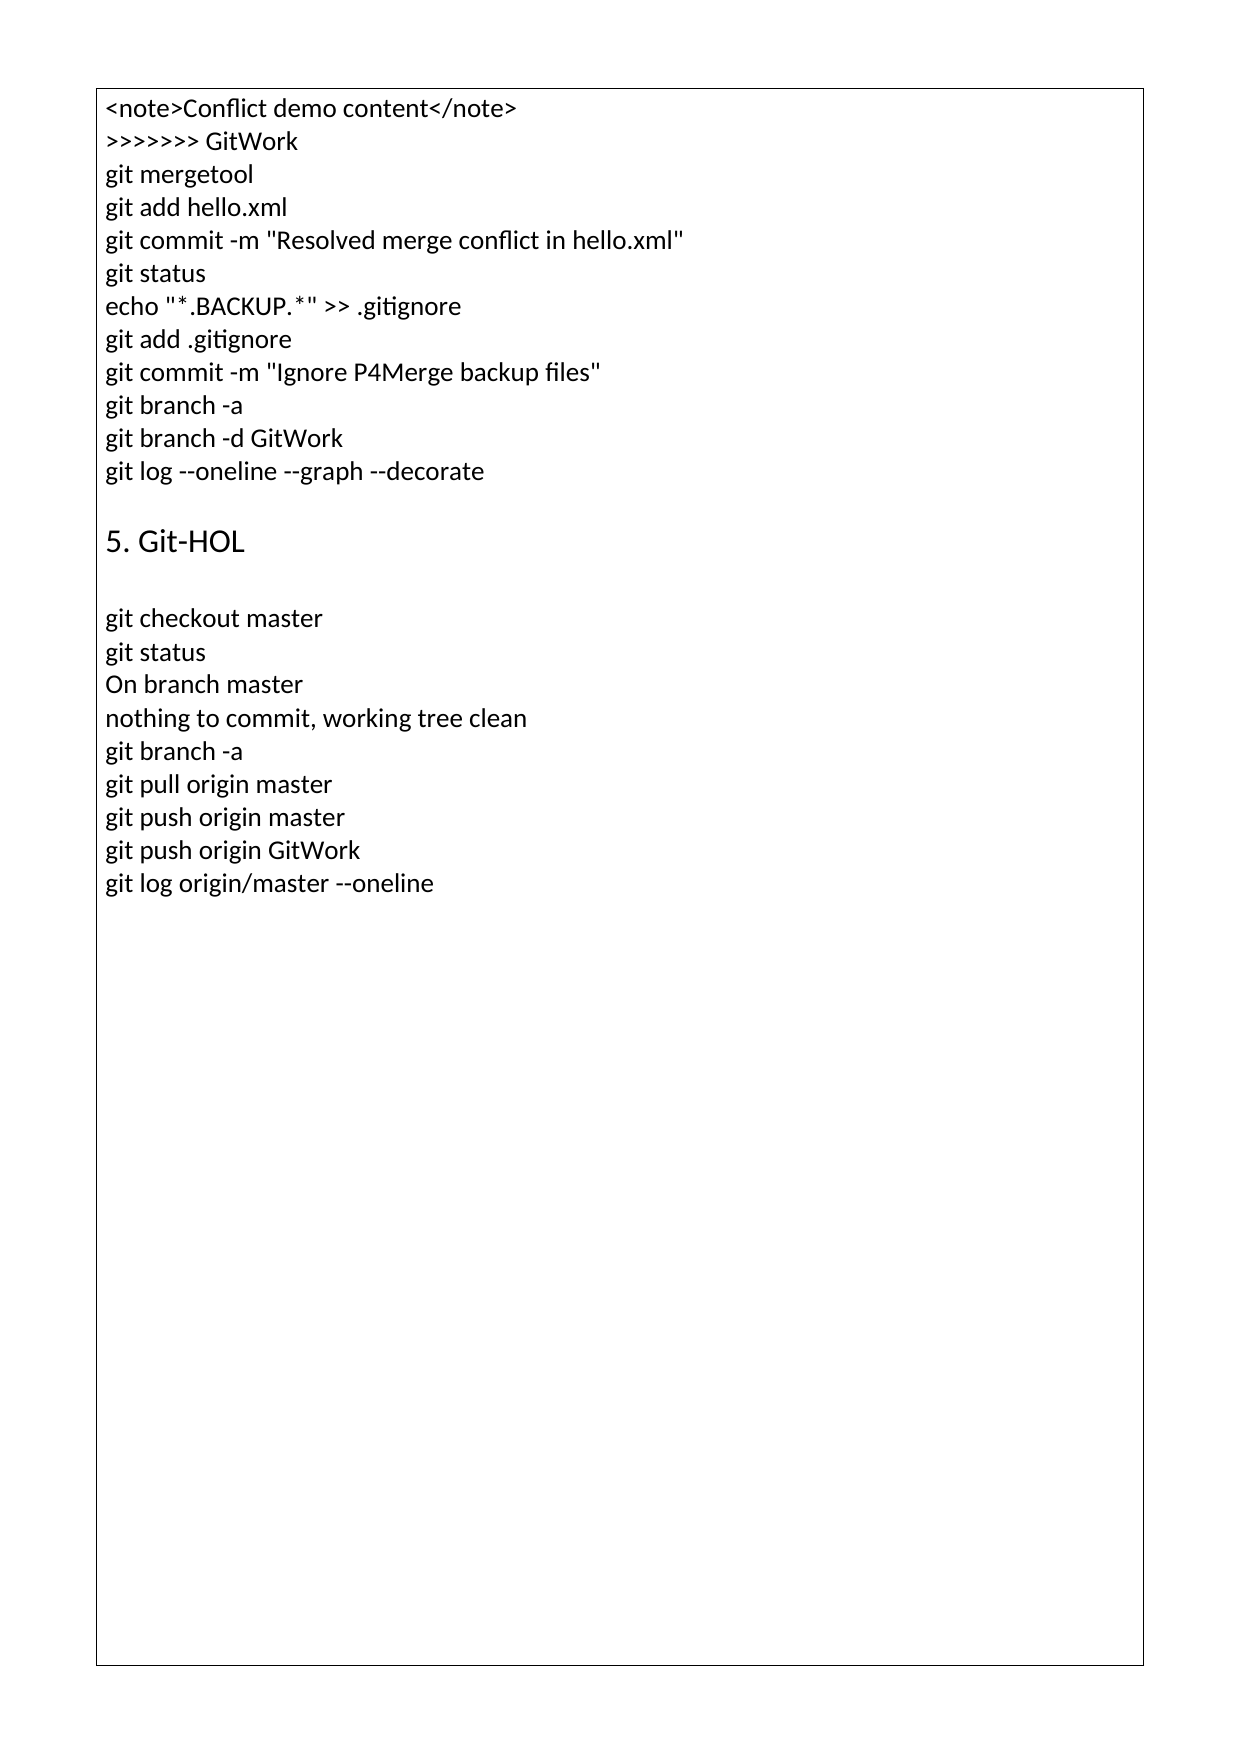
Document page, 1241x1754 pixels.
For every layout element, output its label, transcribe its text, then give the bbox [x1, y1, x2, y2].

list echo "*.BACKUP.*" >> .gitignore [105, 289, 1135, 322]
list git status [105, 256, 1135, 289]
list git pull origin master [105, 767, 1135, 800]
list git branch -a [105, 734, 1135, 767]
list git log --oneline --graph --decorate [105, 454, 1135, 487]
list git branch -d GitWork [105, 421, 1135, 454]
list nothing to commit, working tree clean [105, 701, 1135, 734]
list git mergetool [105, 157, 1135, 190]
list git add .gitignore [105, 322, 1135, 355]
list git branch -a [105, 388, 1135, 421]
list git status [105, 635, 1135, 668]
list git log origin/master --oneline [105, 866, 1135, 899]
list On branch master [105, 668, 1135, 701]
list git push origin GitWork [105, 833, 1135, 866]
list git commit -m "Ignore P4Merge backup files" [105, 355, 1135, 388]
list git commit -m "Resolved merge conflict in hello.xml" [105, 223, 1135, 256]
list git add hello.xml [105, 190, 1135, 223]
list git push origin master [105, 800, 1135, 833]
list <note>Conflict demo content</note> [105, 91, 1135, 124]
list >>>>>>> GitWork [105, 124, 1135, 157]
list git checkout master [105, 602, 1135, 635]
list Git-HOL [105, 520, 1135, 561]
